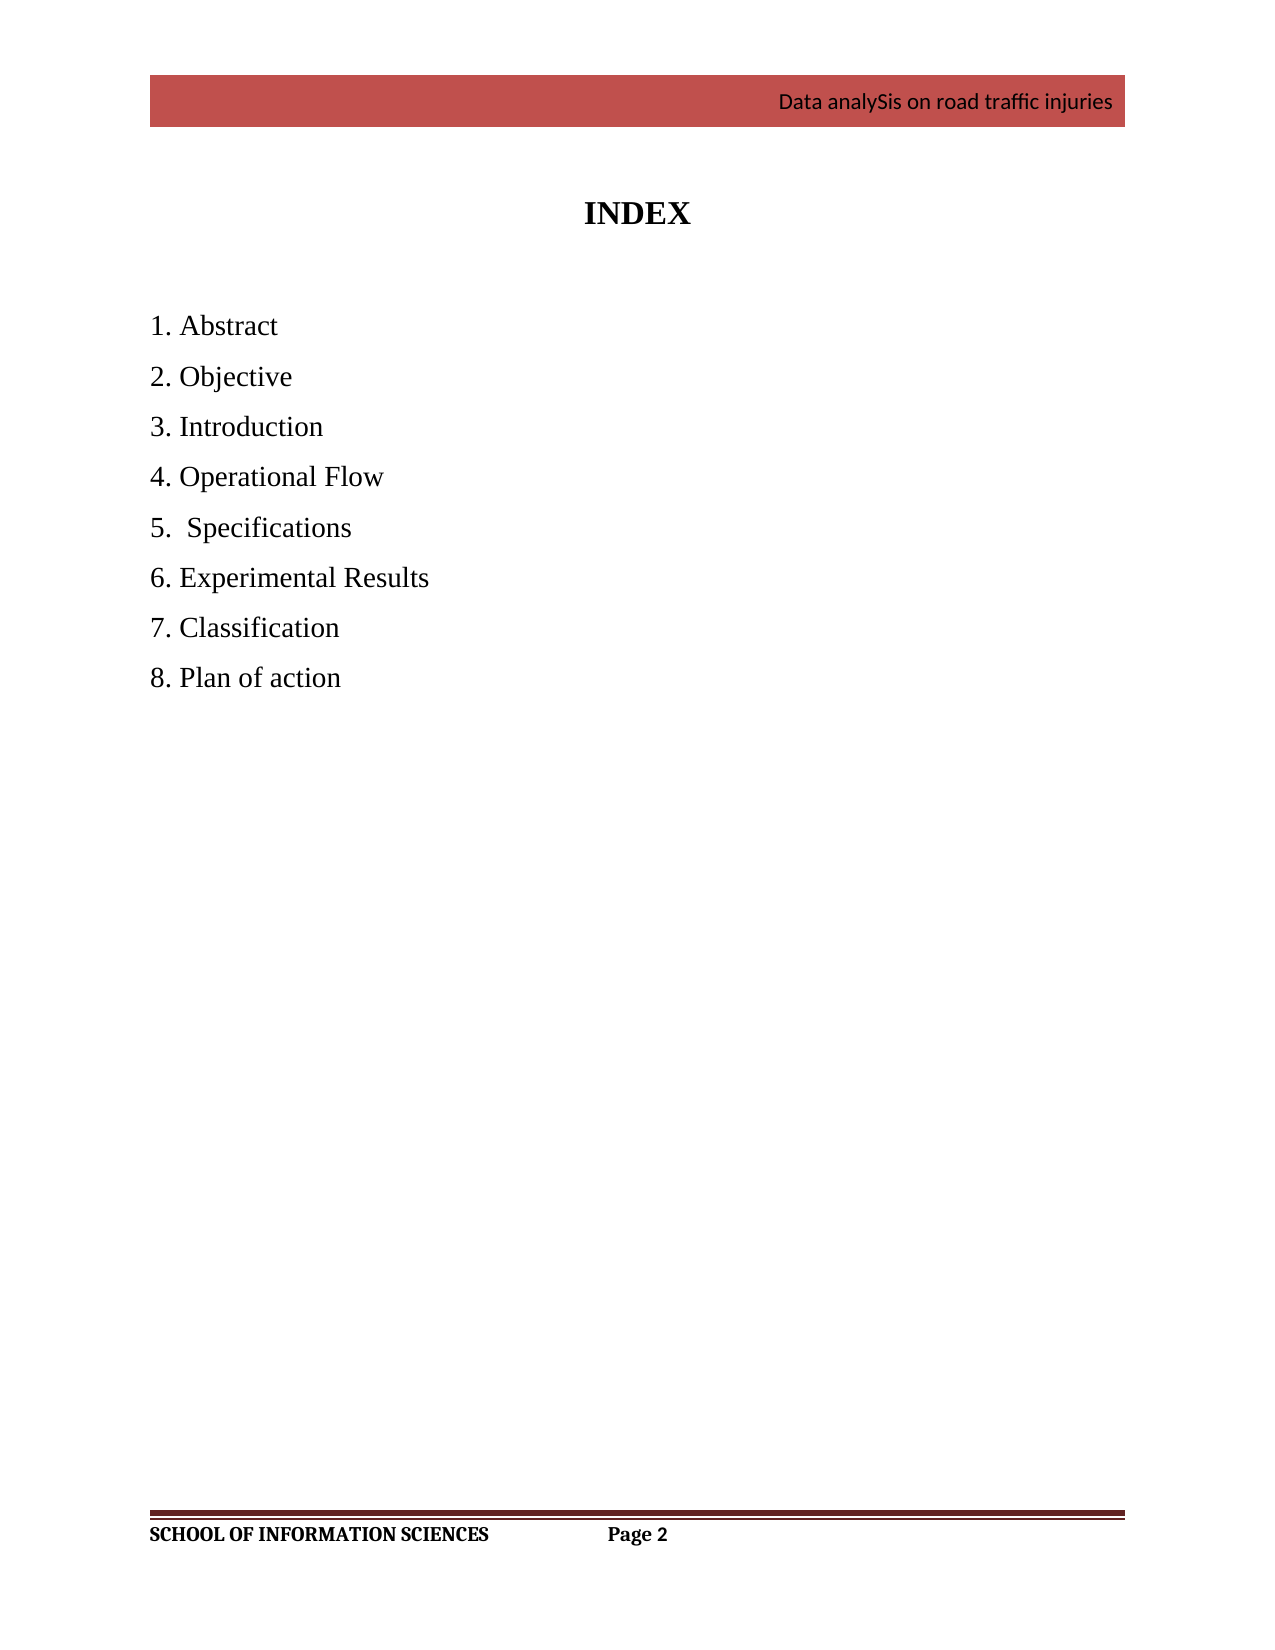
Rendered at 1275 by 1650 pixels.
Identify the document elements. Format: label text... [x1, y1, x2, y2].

text 4. Operational Flow [150, 459, 1125, 493]
text 2. Objective [150, 359, 1125, 392]
text 8. Plan of action [150, 661, 1125, 694]
text 6. Experimental Results [150, 560, 1125, 593]
text 5. Specifications [150, 510, 1125, 543]
text 7. Classification [150, 610, 1125, 644]
text INDEX [150, 193, 1125, 232]
text 1. Abstract [150, 308, 1125, 342]
text 3. Introduction [150, 409, 1125, 443]
